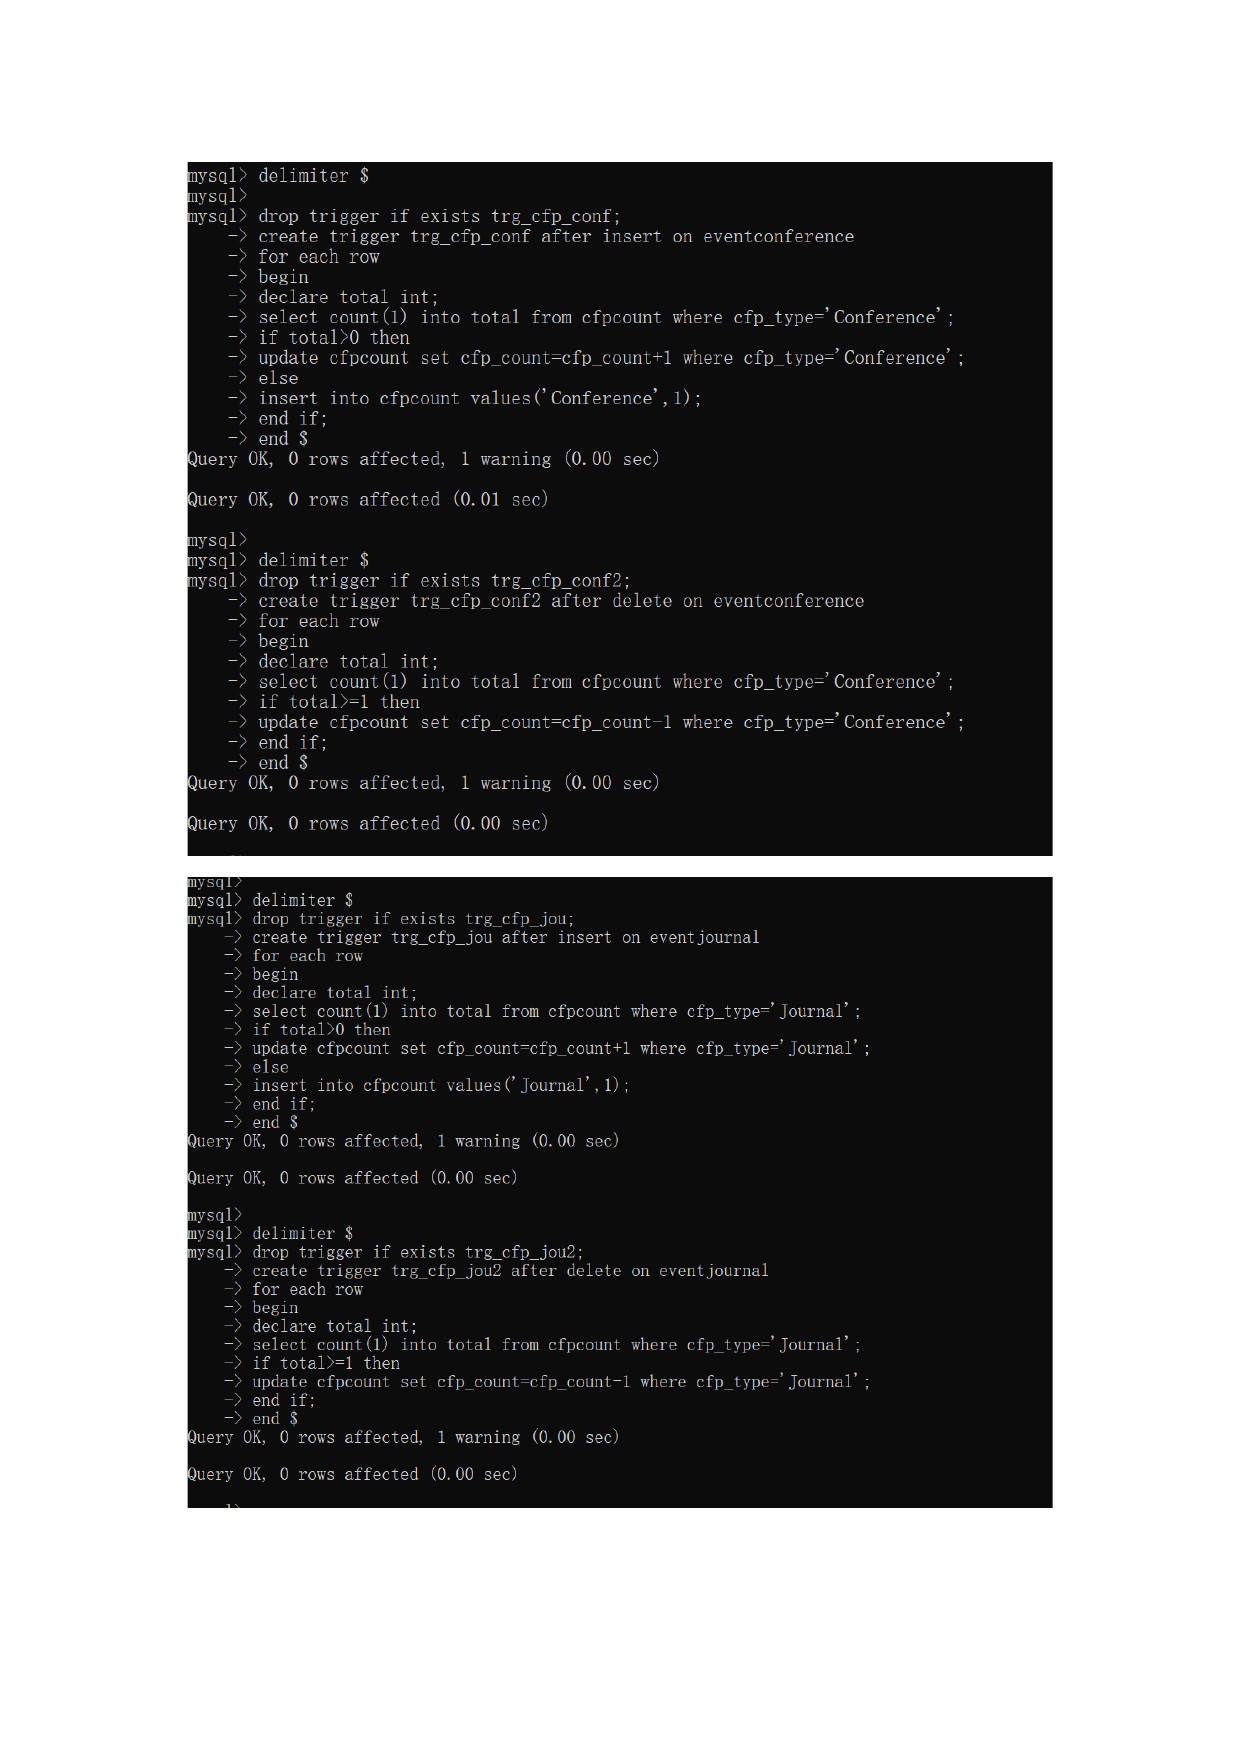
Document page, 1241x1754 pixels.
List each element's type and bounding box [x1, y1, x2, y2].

picture [187, 162, 1053, 856]
picture [187, 877, 1053, 1508]
